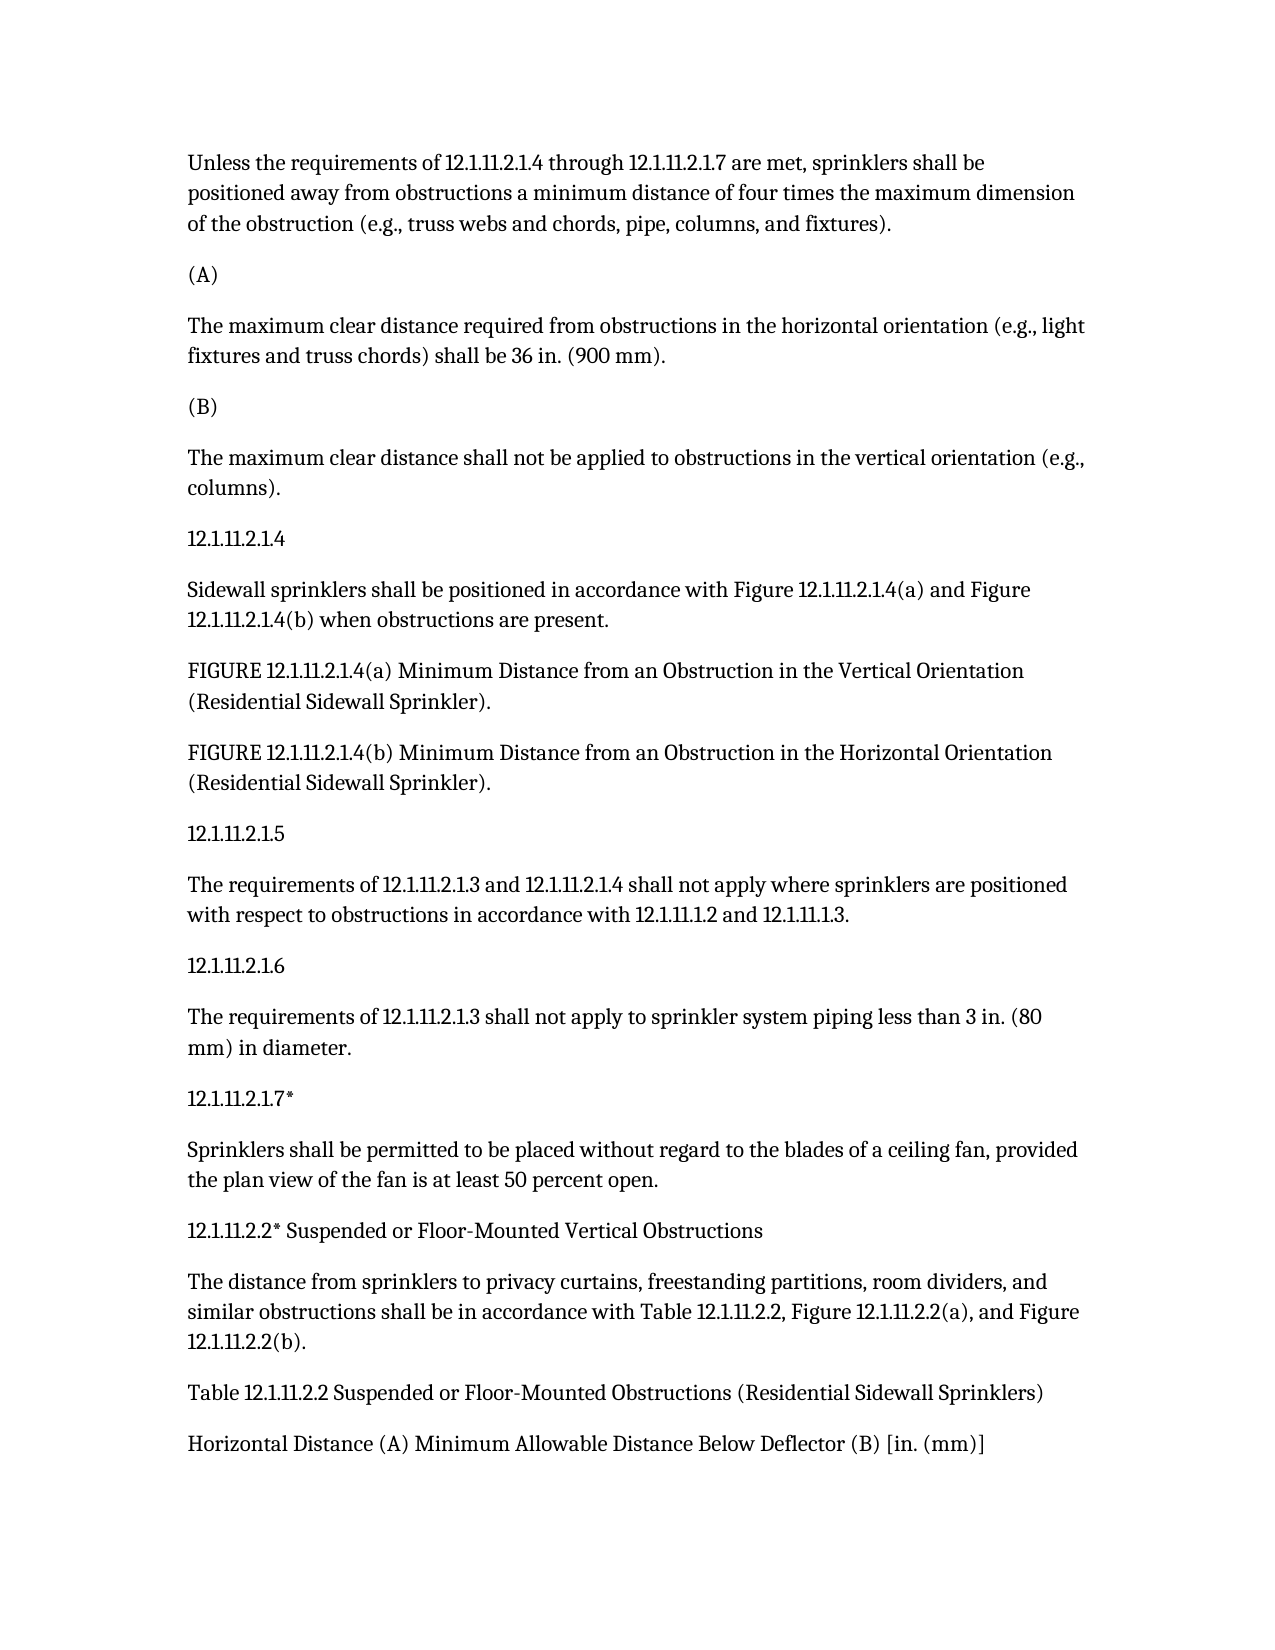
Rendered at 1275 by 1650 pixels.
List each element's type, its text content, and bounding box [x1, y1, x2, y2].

text Horizontal Distance (A) Minimum Allowable Distance Below Deflector (B) [in. (mm)] [187, 1431, 1087, 1458]
text (A) [187, 261, 1087, 288]
text 12.1.11.2.1.4 [187, 526, 1087, 552]
text (B) [187, 394, 1087, 420]
text The requirements of 12.1.11.2.1.3 and 12.1.11.2.1.4 shall not apply where sprinklers are positioned with respect to obstructions in accordance with 12.1.11.1.2 and 12.1.11.1.3. [187, 872, 1087, 928]
text The requirements of 12.1.11.2.1.3 shall not apply to sprinkler system piping less than 3 in. (80 mm) in diameter. [187, 1004, 1087, 1061]
text Sidewall sprinklers shall be positioned in accordance with Figure 12.1.11.2.1.4(a) and Figure 12.1.11.2.1.4(b) when obstructions are present. [187, 577, 1087, 634]
text 12.1.11.2.1.5 [187, 821, 1087, 847]
text The distance from sprinklers to privacy curtains, freestanding partitions, room dividers, and similar obstructions shall be in accordance with Table 12.1.11.2.2, Figure 12.1.11.2.2(a), and Figure 12.1.11.2.2(b). [187, 1269, 1087, 1356]
text 12.1.11.2.1.6 [187, 953, 1087, 979]
text 12.1.11.2.2* Suspended or Floor-Mounted Vertical Obstructions [187, 1218, 1087, 1244]
text 12.1.11.2.1.7* [187, 1085, 1087, 1112]
text Sprinklers shall be permitted to be placed without regard to the blades of a ceiling fan, provided the plan view of the fan is at least 50 percent open. [187, 1136, 1087, 1193]
text The maximum clear distance shall not be applied to obstructions in the vertical orientation (e.g., columns). [187, 445, 1087, 501]
text FIGURE 12.1.11.2.1.4(a) Minimum Distance from an Obstruction in the Vertical Orientation (Residential Sidewall Sprinkler). [187, 658, 1087, 715]
text Unless the requirements of 12.1.11.2.1.4 through 12.1.11.2.1.7 are met, sprinklers shall be positioned away from obstructions a minimum distance of four times the maximum dimension of the obstruction (e.g., truss webs and chords, pipe, columns, and fixtures). [187, 150, 1087, 237]
text The maximum clear distance required from obstructions in the horizontal orientation (e.g., light fixtures and truss chords) shall be 36 in. (900 mm). [187, 312, 1087, 369]
text Table 12.1.11.2.2 Suspended or Floor-Mounted Obstructions (Residential Sidewall Sprinklers) [187, 1380, 1087, 1407]
text FIGURE 12.1.11.2.1.4(b) Minimum Distance from an Obstruction in the Horizontal Orientation (Residential Sidewall Sprinkler). [187, 739, 1087, 796]
